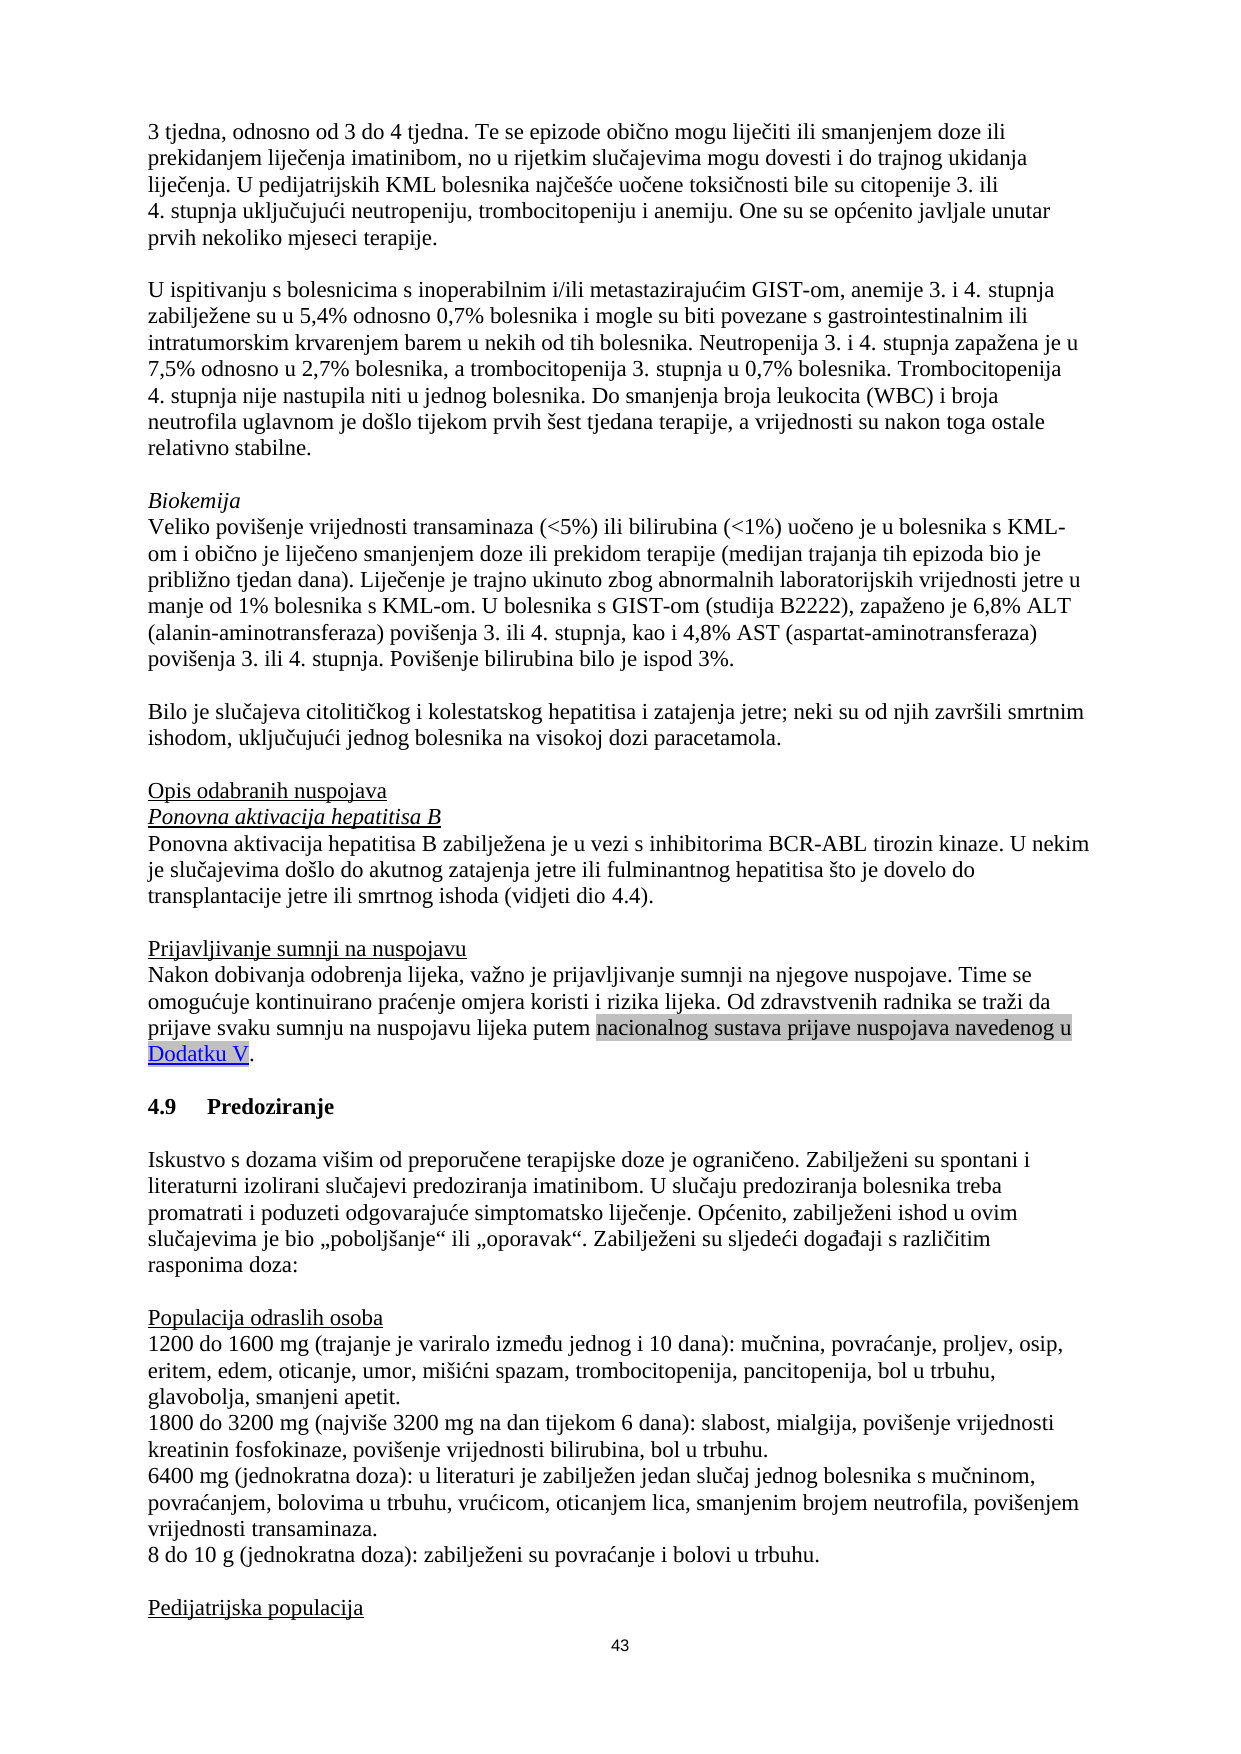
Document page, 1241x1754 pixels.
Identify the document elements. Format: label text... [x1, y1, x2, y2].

text Bilo je slučajeva citolitičkog i kolestatskog hepatitisa i zatajenja jetre; neki su od njih završili smrtnim ishodom, uključujući jednog bolesnika na visokoj dozi paracetamola. [148, 698, 1092, 751]
text Ponovna aktivacija hepatitisa B [148, 803, 1092, 830]
text Pedijatrijska populacija [148, 1594, 1092, 1620]
text Nakon dobivanja odobrenja lijeka, važno je prijavljivanje sumnji na njegove nuspojave. Time se omogućuje kontinuirano praćenje omjera koristi i rizika lijeka. Od zdravstvenih radnika se traži da prijave svaku sumnju na nuspojavu lijeka putem nacionalnog sustava prijave nuspojava navedenog u Dodatku V. [148, 961, 1092, 1067]
text Veliko povišenje vrijednosti transaminaza (<5%) ili bilirubina (<1%) uočeno je u bolesnika s KML-om i obično je liječeno smanjenjem doze ili prekidom terapije (medijan trajanja tih epizoda bio je približno tjedan dana). Liječenje je trajno ukinuto zbog abnormalnih laboratorijskih vrijednosti jetre u manje od 1% bolesnika s KML-om. U bolesnika s GIST-om (studija B2222), zapaženo je 6,8% ALT (alanin-aminotransferaza) povišenja 3. ili 4. stupnja, kao i 4,8% AST (aspartat-aminotransferaza) povišenja 3. ili 4. stupnja. Povišenje bilirubina bilo je ispod 3%. [148, 513, 1092, 672]
text Populacija odraslih osoba [148, 1304, 1092, 1330]
text 1200 do 1600 mg (trajanje je variralo između jednog i 10 dana): mučnina, povraćanje, proljev, osip, eritem, edem, oticanje, umor, mišićni spazam, trombocitopenija, pancitopenija, bol u trbuhu, glavobolja, smanjeni apetit. [148, 1330, 1092, 1409]
text Biokemija [148, 487, 1092, 513]
text Ponovna aktivacija hepatitisa B zabilježena je u vezi s inhibitorima BCR-ABL tirozin kinaze. U nekim je slučajevima došlo do akutnog zatajenja jetre ili fulminantnog hepatitisa što je dovelo do transplantacije jetre ili smrtnog ishoda (vidjeti dio 4.4). [148, 830, 1092, 909]
text 4.9 Predoziranje [148, 1093, 1092, 1119]
text Iskustvo s dozama višim od preporučene terapijske doze je ograničeno. Zabilježeni su spontani i literaturni izolirani slučajevi predoziranja imatinibom. U slučaju predoziranja bolesnika treba promatrati i poduzeti odgovarajuće simptomatsko liječenje. Općenito, zabilježeni ishod u ovim slučajevima je bio „poboljšanje“ ili „oporavak“. Zabilježeni su sljedeći događaji s različitim rasponima doza: [148, 1146, 1092, 1278]
text 6400 mg (jednokratna doza): u literaturi je zabilježen jedan slučaj jednog bolesnika s mučninom, povraćanjem, bolovima u trbuhu, vrućicom, oticanjem lica, smanjenim brojem neutrofila, povišenjem vrijednosti transaminaza. [148, 1462, 1092, 1541]
text 1800 do 3200 mg (najviše 3200 mg na dan tijekom 6 dana): slabost, mialgija, povišenje vrijednosti kreatinin fosfokinaze, povišenje vrijednosti bilirubina, bol u trbuhu. [148, 1409, 1092, 1462]
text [148, 118, 1092, 250]
text Opis odabranih nuspojava [148, 777, 1092, 803]
text 8 do 10 g (jednokratna doza): zabilježeni su povraćanje i bolovi u trbuhu. [148, 1541, 1092, 1568]
text Prijavljivanje sumnji na nuspojavu [148, 935, 1092, 961]
text U ispitivanju s bolesnicima s inoperabilnim i/ili metastazirajućim GIST-om, anemije 3. i 4. stupnja zabilježene su u 5,4% odnosno 0,7% bolesnika i mogle su biti povezane s gastrointestinalnim ili intratumorskim krvarenjem barem u nekih od tih bolesnika. Neutropenija 3. i 4. stupnja zapažena je u 7,5% odnosno u 2,7% bolesnika, a trombocitopenija 3. stupnja u 0,7% bolesnika. Trombocitopenija 4. stupnja nije nastupila niti u jednog bolesnika. Do smanjenja broja leukocita (WBC) i broja neutrofila uglavnom je došlo tijekom prvih šest tjedana terapije, a vrijednosti su nakon toga ostale relativno stabilne. [148, 276, 1092, 461]
